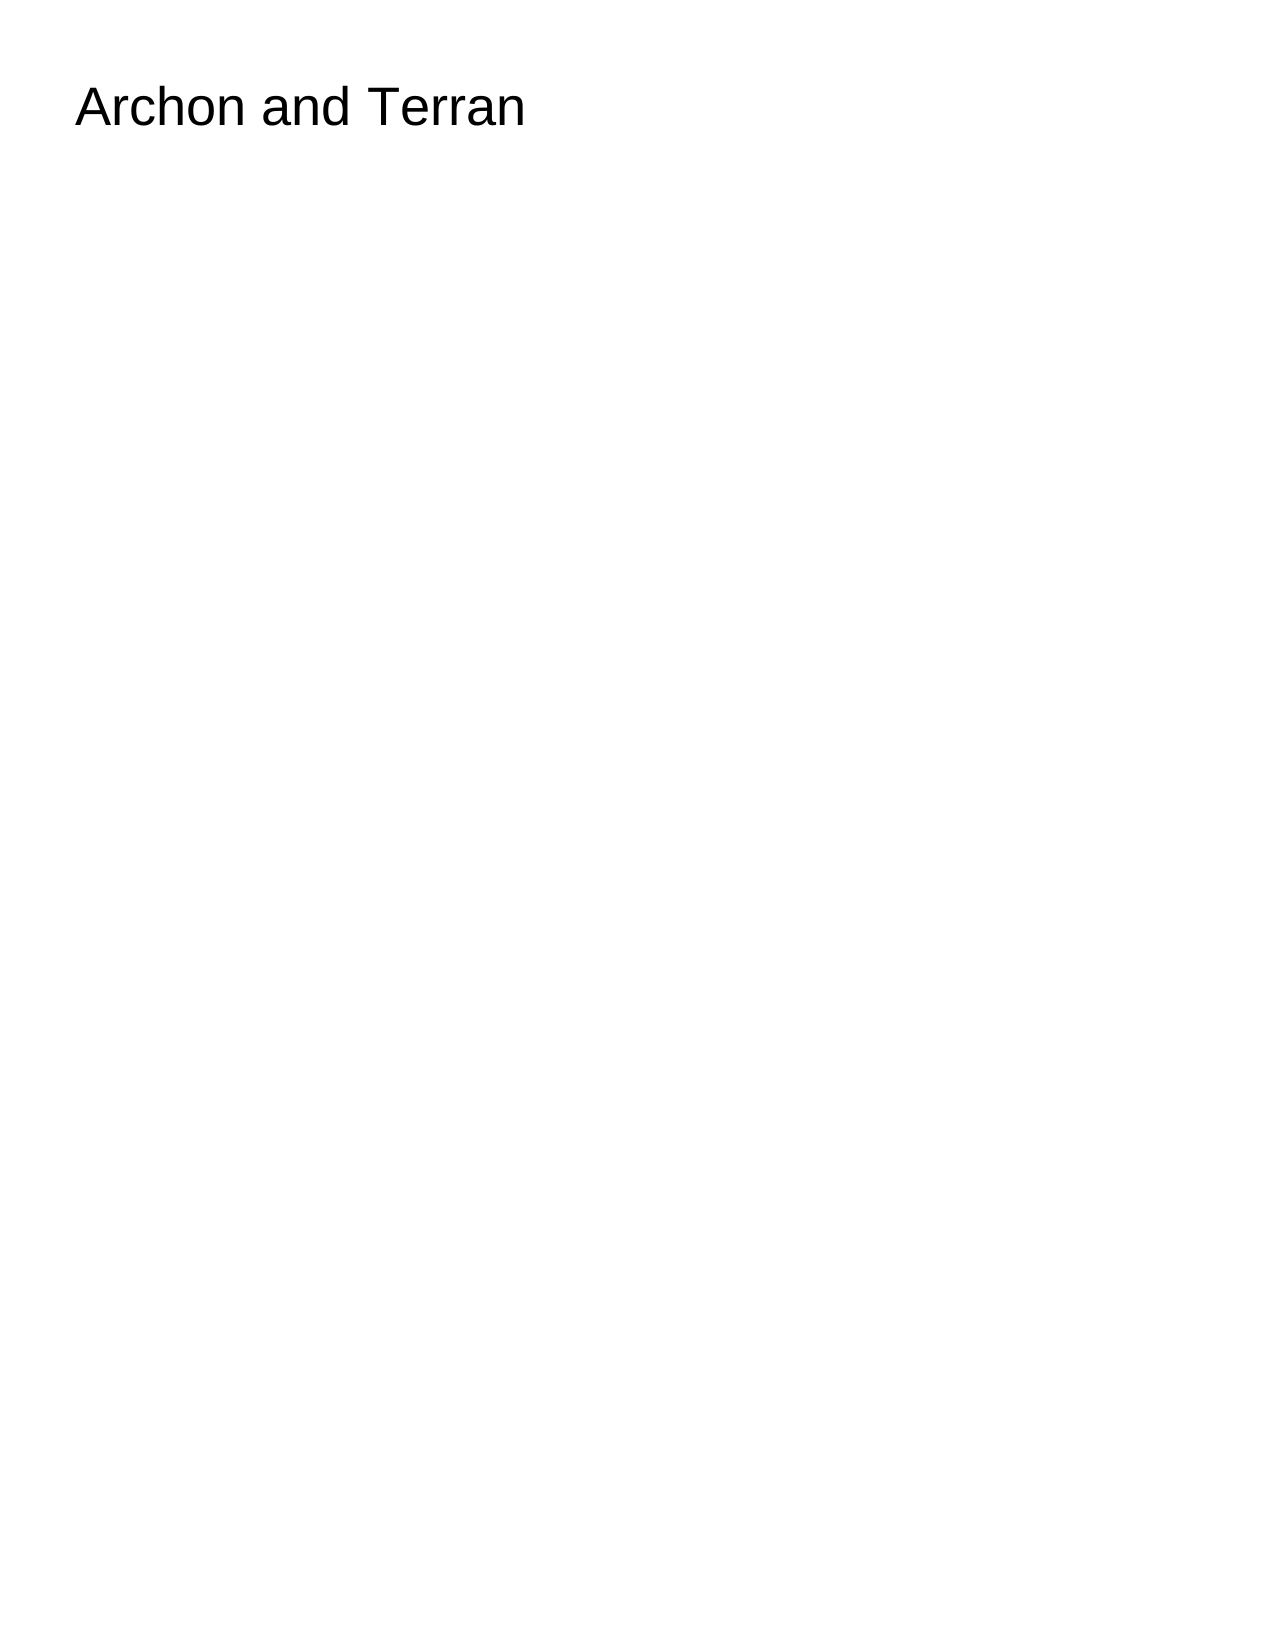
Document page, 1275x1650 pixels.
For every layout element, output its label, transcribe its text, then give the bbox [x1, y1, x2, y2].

title Archon and Terran [75, 75, 1200, 137]
